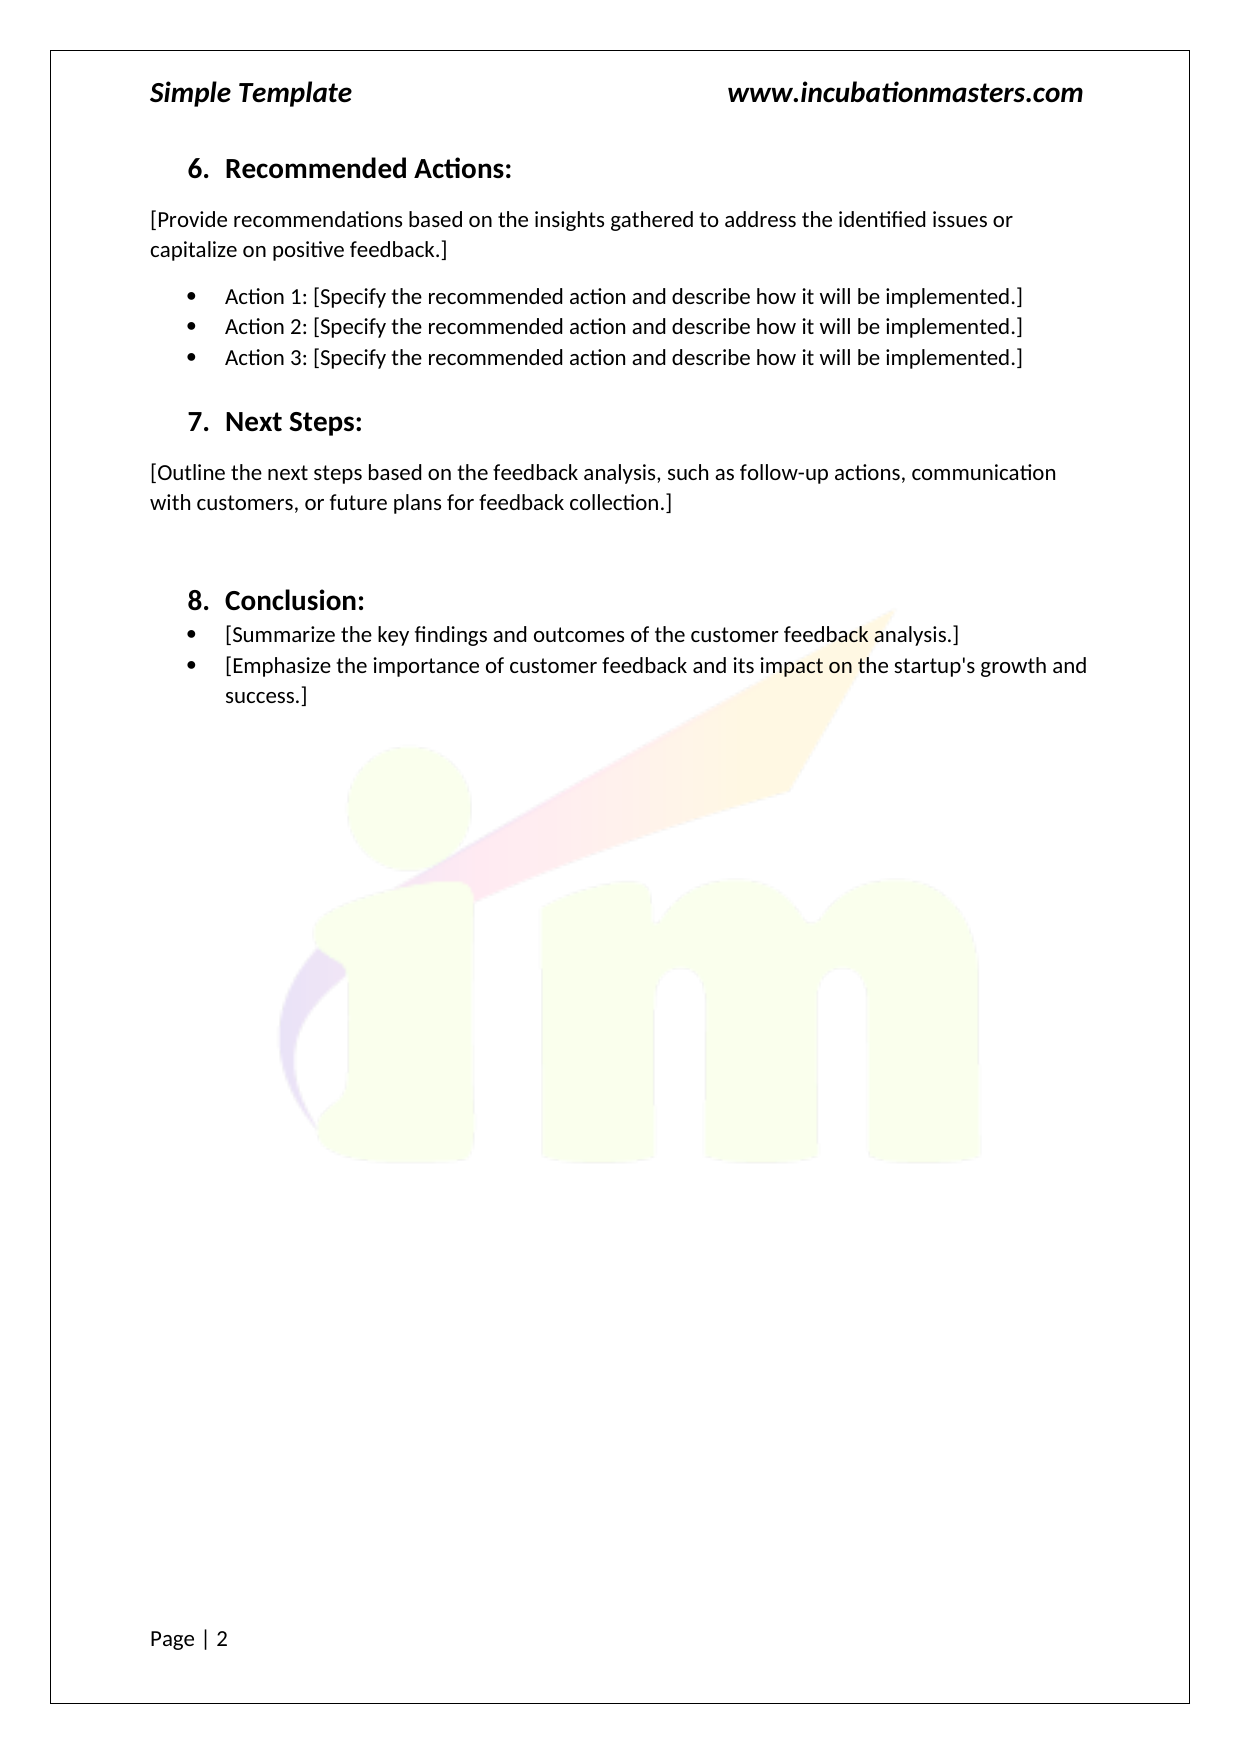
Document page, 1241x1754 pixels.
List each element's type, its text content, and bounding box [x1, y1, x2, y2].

list Recommended Actions: [187, 150, 1090, 186]
text [Outline the next steps based on the feedback analysis, such as follow-up actions, communication with customers, or future plans for feedback collection.] [150, 458, 1090, 516]
list Next Steps: [187, 403, 1090, 439]
list Conclusion: [187, 582, 1090, 618]
list Action 2: [Specify the recommended action and describe how it will be implemented.] [187, 312, 1090, 340]
text [Provide recommendations based on the insights gathered to address the identified issues or capitalize on positive feedback.] [150, 205, 1090, 263]
list Action 3: [Specify the recommended action and describe how it will be implemented.] [187, 343, 1090, 371]
list Action 1: [Specify the recommended action and describe how it will be implemented.] [187, 282, 1090, 310]
list [Summarize the key findings and outcomes of the customer feedback analysis.] [187, 621, 1090, 648]
list [Emphasize the importance of customer feedback and its impact on the startup's growth and success.] [187, 651, 1090, 709]
